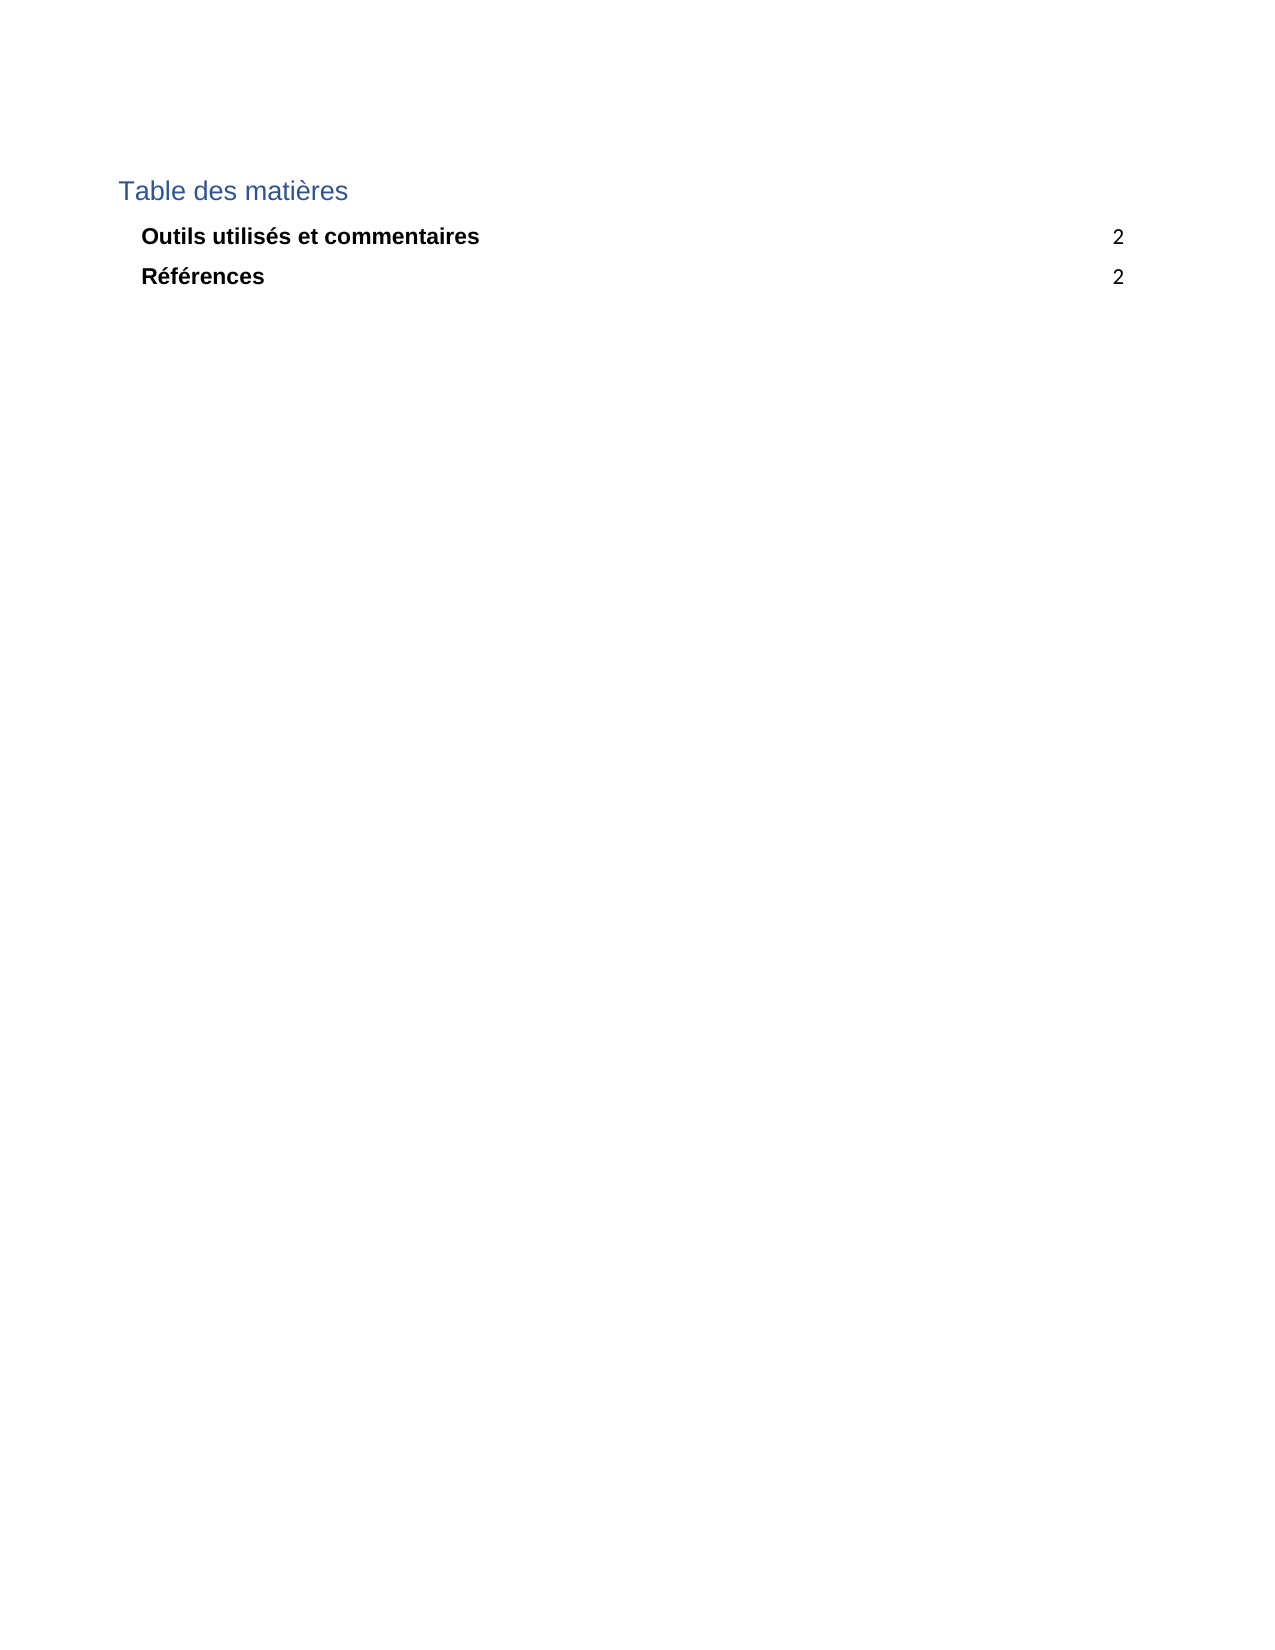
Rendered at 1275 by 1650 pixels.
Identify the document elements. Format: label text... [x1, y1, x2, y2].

text Table des matières [118, 175, 1125, 206]
